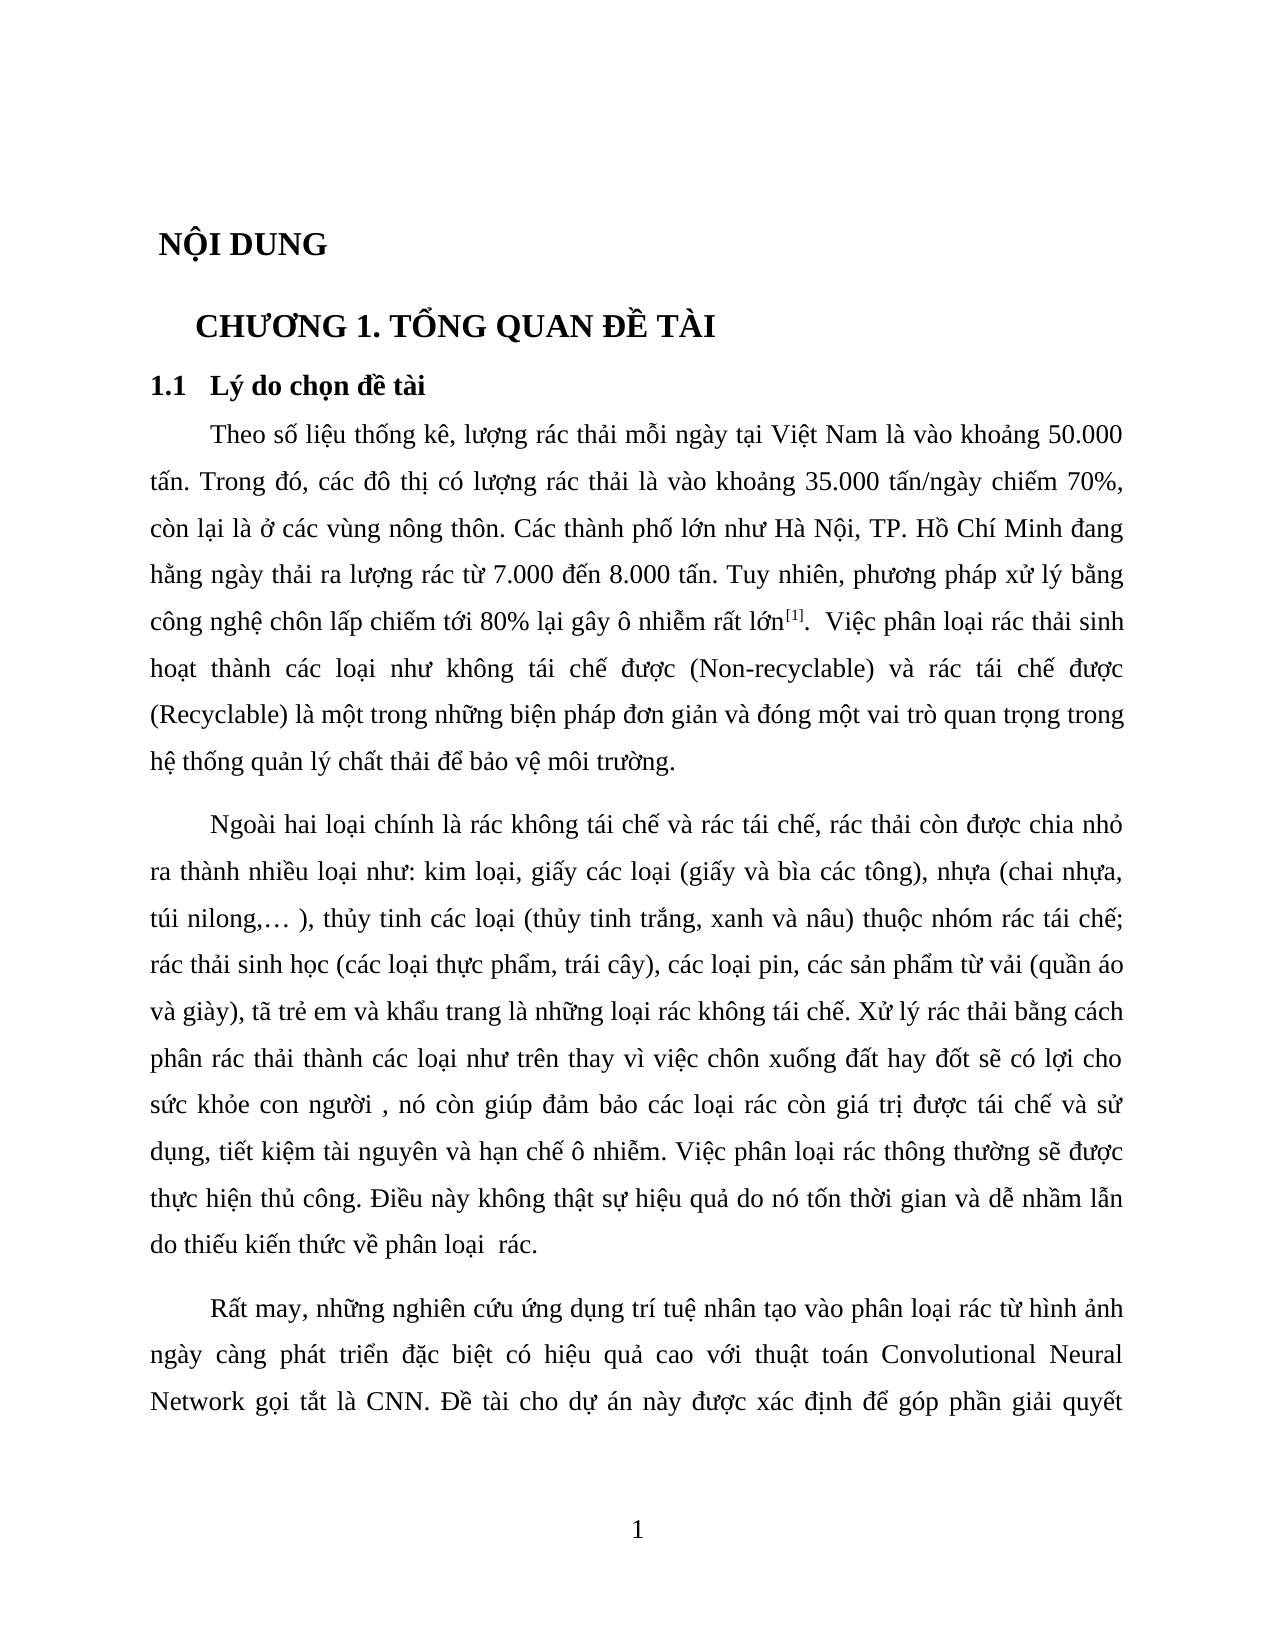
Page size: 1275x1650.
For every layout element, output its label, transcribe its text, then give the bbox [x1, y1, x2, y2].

subtitle CHƯƠNG 1. TỔNG QUAN ĐỀ TÀI [195, 307, 1125, 345]
text NỘI DUNG [150, 224, 1125, 262]
text Theo số liệu thống kê, lượng rác thải mỗi ngày tại Việt Nam là vào khoảng 50.000 tấn. Trong đó, các đô thị có lượng rác thải là vào khoảng 35.000 tấn/ngày chiếm 70%, còn lại là ở các vùng nông thôn. Các thành phố lớn như Hà Nội, TP. Hồ Chí Minh đang hằng ngày thải ra lượng rác từ 7.000 đến 8.000 tấn. Tuy nhiên, phương pháp xử lý bằng công nghệ chôn lấp chiếm tới 80% lại gây ô nhiễm rất lớn[1]. Việc phân loại rác thải sinh hoạt thành các loại như không tái chế được (Non-recyclable) và rác tái chế được (Recyclable) là một trong những biện pháp đơn giản và đóng một vai trò quan trọng trong hệ thống quản lý chất thải để bảo vệ môi trường. [150, 419, 1125, 776]
text Ngoài hai loại chính là rác không tái chế và rác tái chế, rác thải còn được chia nhỏ ra thành nhiều loại như: kim loại, giấy các loại (giấy và bìa các tông), nhựa (chai nhựa, túi nilong,… ), thủy tinh các loại (thủy tinh trắng, xanh và nâu) thuộc nhóm rác tái chế; rác thải sinh học (các loại thực phẩm, trái cây), các loại pin, các sản phẩm từ vải (quần áo và giày), tã trẻ em và khẩu trang là những loại rác không tái chế. Xử lý rác thải bằng cách phân rác thải thành các loại như trên thay vì việc chôn xuống đất hay đốt sẽ có lợi cho sức khỏe con người , nó còn giúp đảm bảo các loại rác còn giá trị được tái chế và sử dụng, tiết kiệm tài nguyên và hạn chế ô nhiễm. Việc phân loại rác thông thường sẽ được thực hiện thủ công. Điều này không thật sự hiệu quả do nó tốn thời gian và dễ nhầm lẫn do thiếu kiến thức về phân loại rác. [150, 809, 1125, 1260]
subtitle Lý do chọn đề tài [150, 368, 1125, 402]
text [150, 1292, 1125, 1416]
